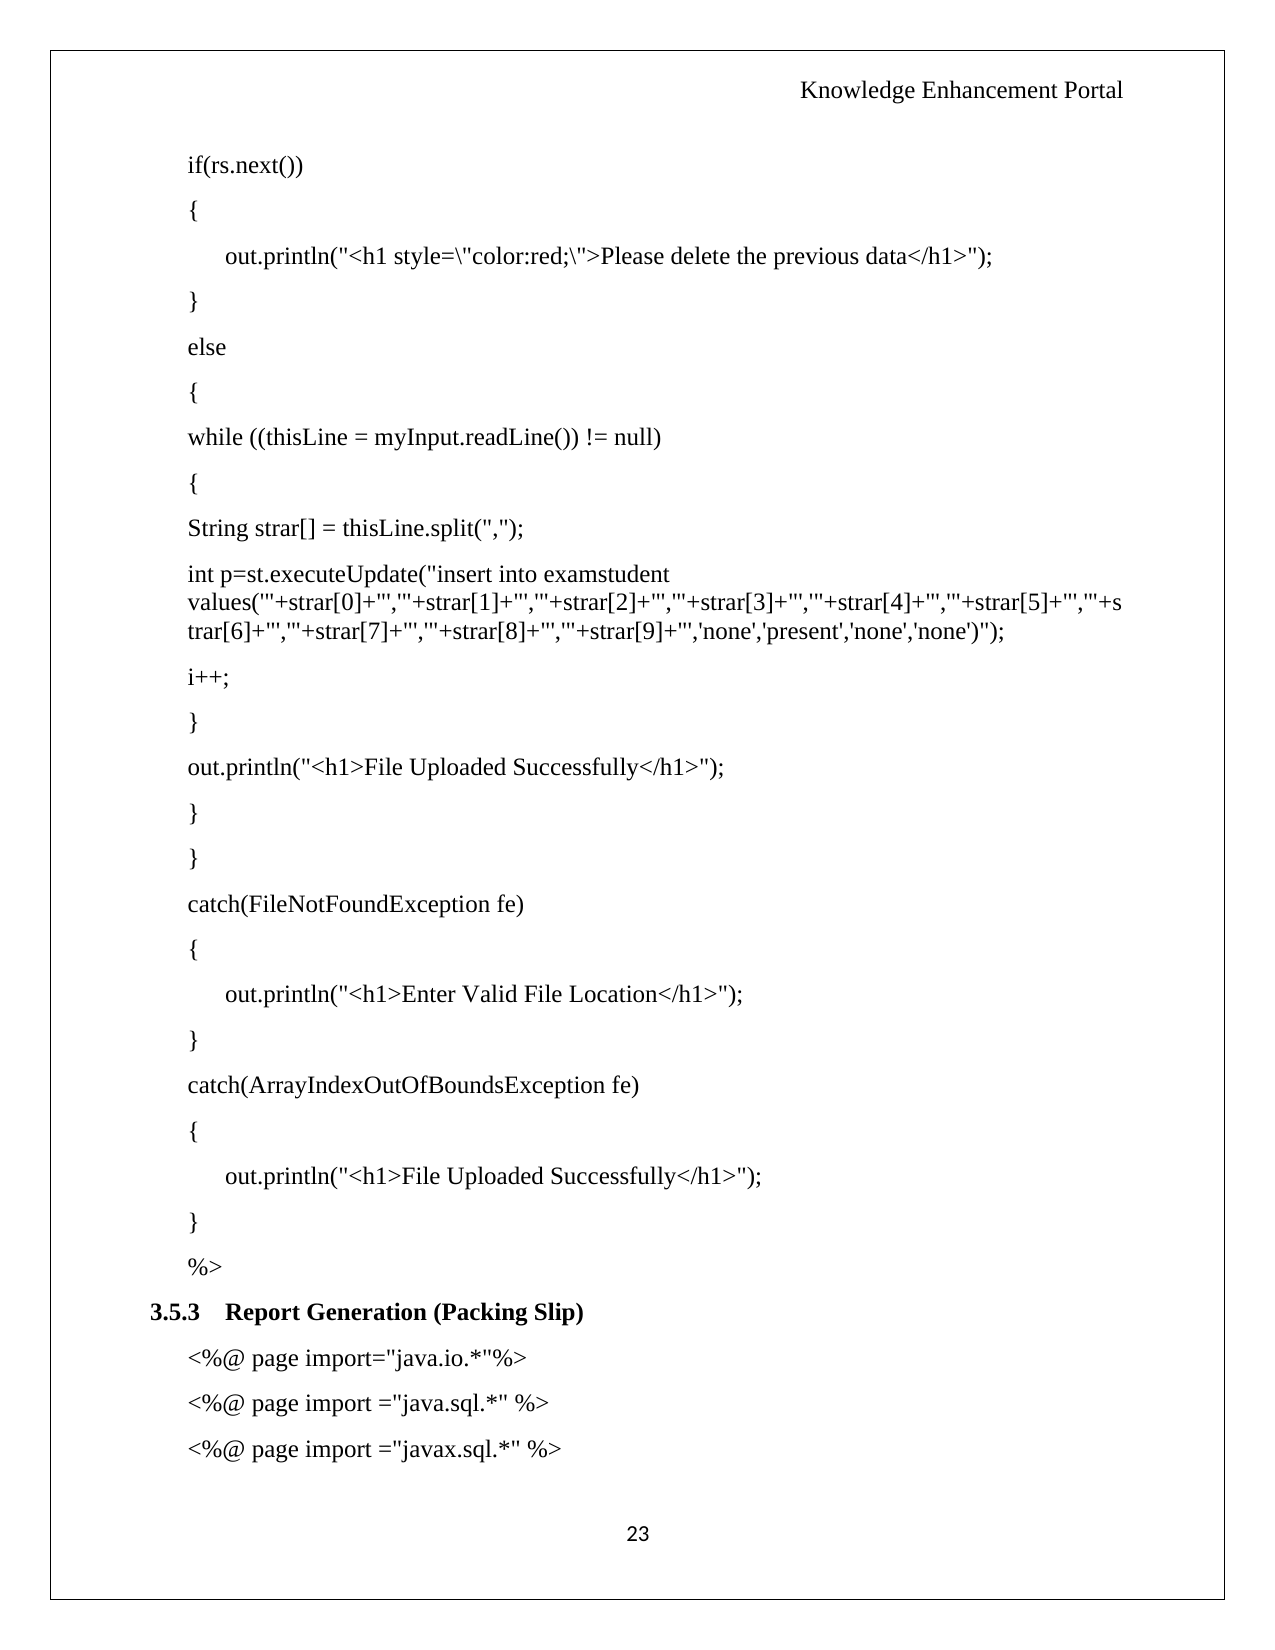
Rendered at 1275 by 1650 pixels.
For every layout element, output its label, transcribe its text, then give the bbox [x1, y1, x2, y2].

text out.println("<h1>File Uploaded Successfully</h1>"); [187, 752, 1125, 781]
text } [187, 286, 1125, 315]
text String strar[] = thisLine.split(","); [187, 513, 1125, 542]
text out.println("<h1>Enter Valid File Location</h1>"); [187, 979, 1125, 1008]
text if(rs.next()) [187, 150, 1125, 179]
text catch(ArrayIndexOutOfBoundsException fe) [187, 1070, 1125, 1099]
list Report Generation (Packing Slip) [150, 1297, 1125, 1326]
text } [187, 1025, 1125, 1054]
text out.println("<h1 style=\"color:red;\">Please delete the previous data</h1>"); [187, 241, 1125, 269]
text <%@ page import="java.io.*"%> [187, 1343, 1125, 1372]
text else [187, 332, 1125, 360]
text <%@ page import ="java.sql.*" %> [187, 1388, 1125, 1417]
text out.println("<h1>File Uploaded Successfully</h1>"); [187, 1161, 1125, 1190]
text catch(FileNotFoundException fe) [187, 889, 1125, 917]
text <%@ page import ="javax.sql.*" %> [187, 1434, 1125, 1462]
text %> [187, 1252, 1125, 1281]
text { [187, 377, 1125, 406]
text } [187, 707, 1125, 736]
text { [187, 1116, 1125, 1144]
text } [187, 1207, 1125, 1235]
text while ((thisLine = myInput.readLine()) != null) [187, 422, 1125, 451]
text } [187, 843, 1125, 872]
text int p=st.executeUpdate("insert into examstudent values('"+strar[0]+"','"+strar[1]+"','"+strar[2]+"','"+strar[3]+"','"+strar[4]+"','"+strar[5]+"','"+strar[6]+"','"+strar[7]+"','"+strar[8]+"','"+strar[9]+"','none','present','none','none')"); [187, 559, 1125, 645]
text { [187, 934, 1125, 963]
text { [187, 468, 1125, 497]
text } [187, 798, 1125, 827]
text { [187, 195, 1125, 224]
text i++; [187, 662, 1125, 690]
